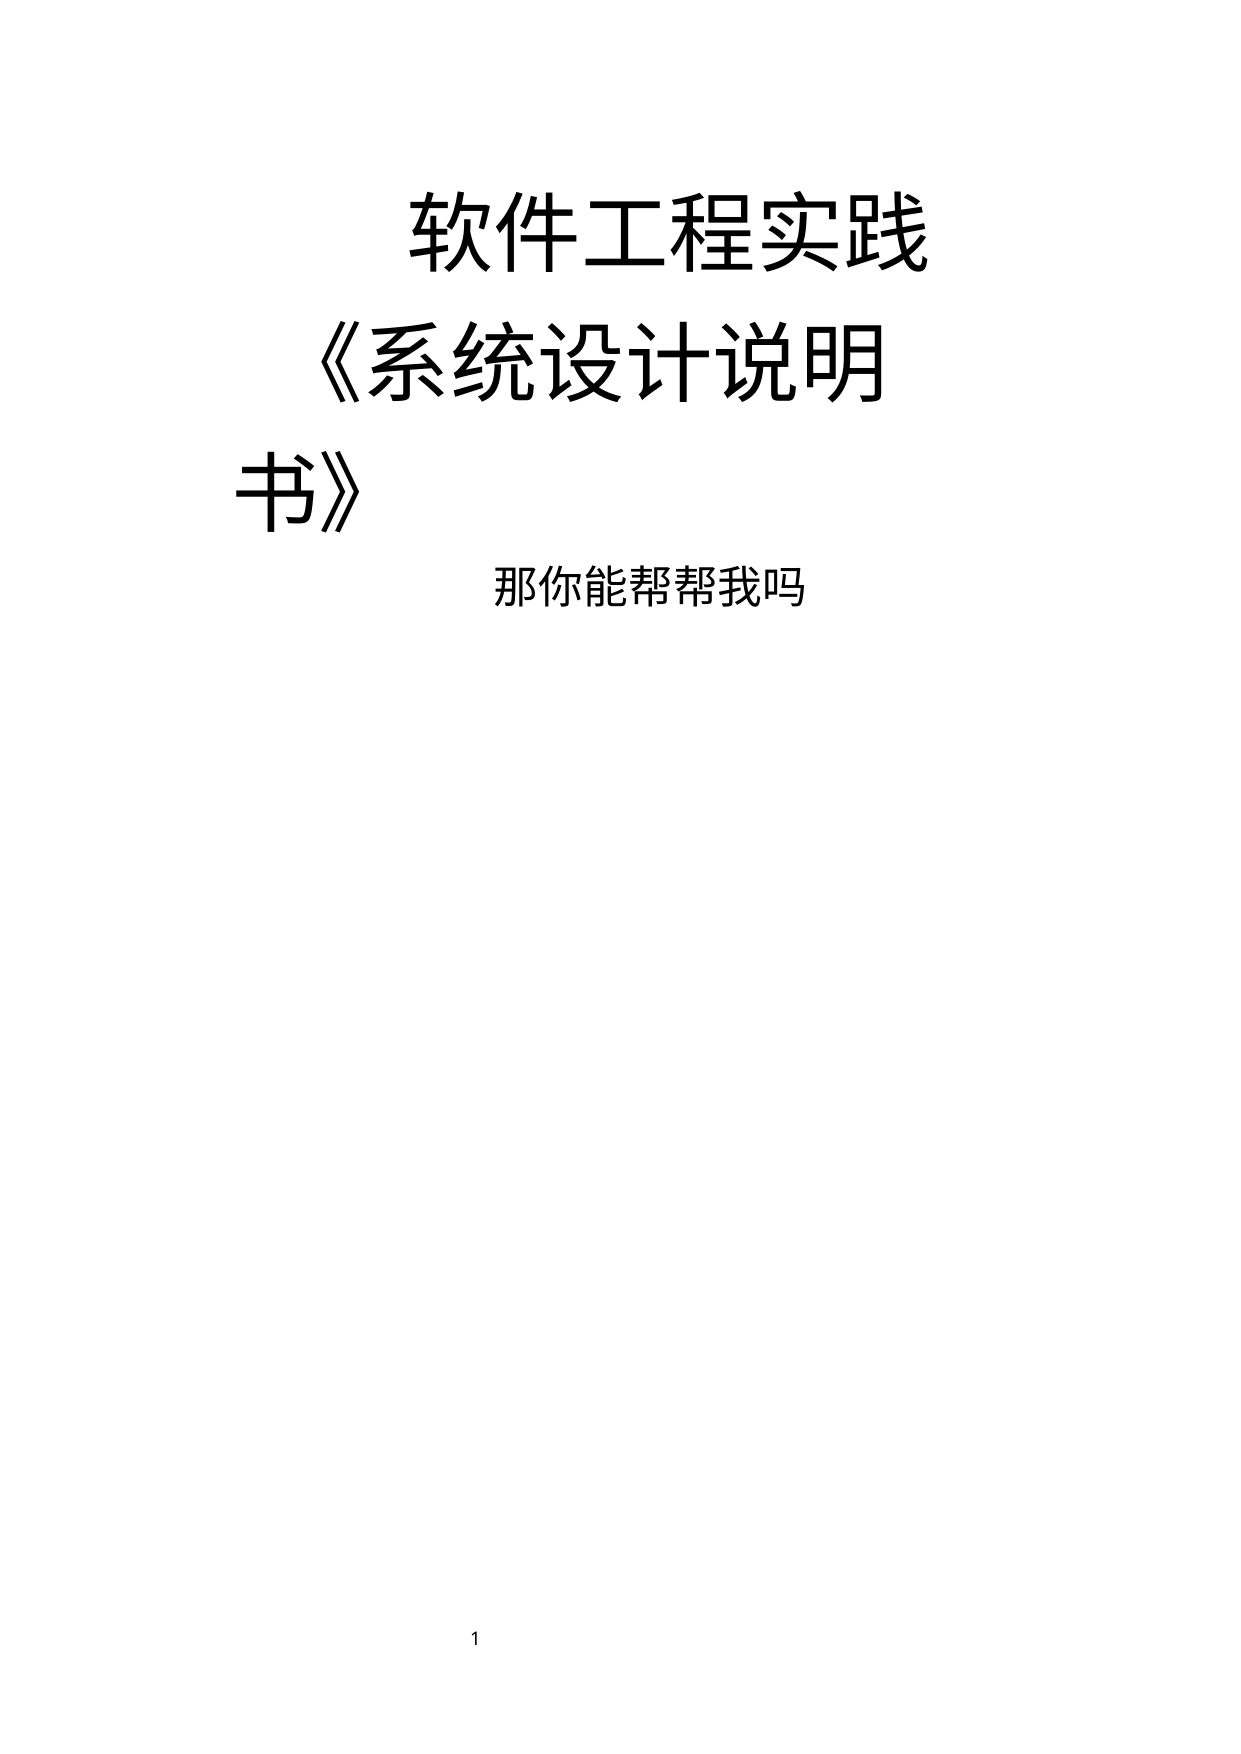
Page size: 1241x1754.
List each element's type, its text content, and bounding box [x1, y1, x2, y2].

text 软件工程实践 [362, 162, 1053, 292]
text 那你能帮帮我吗 [450, 552, 1053, 617]
text 《系统设计说明书》 [231, 292, 1053, 552]
